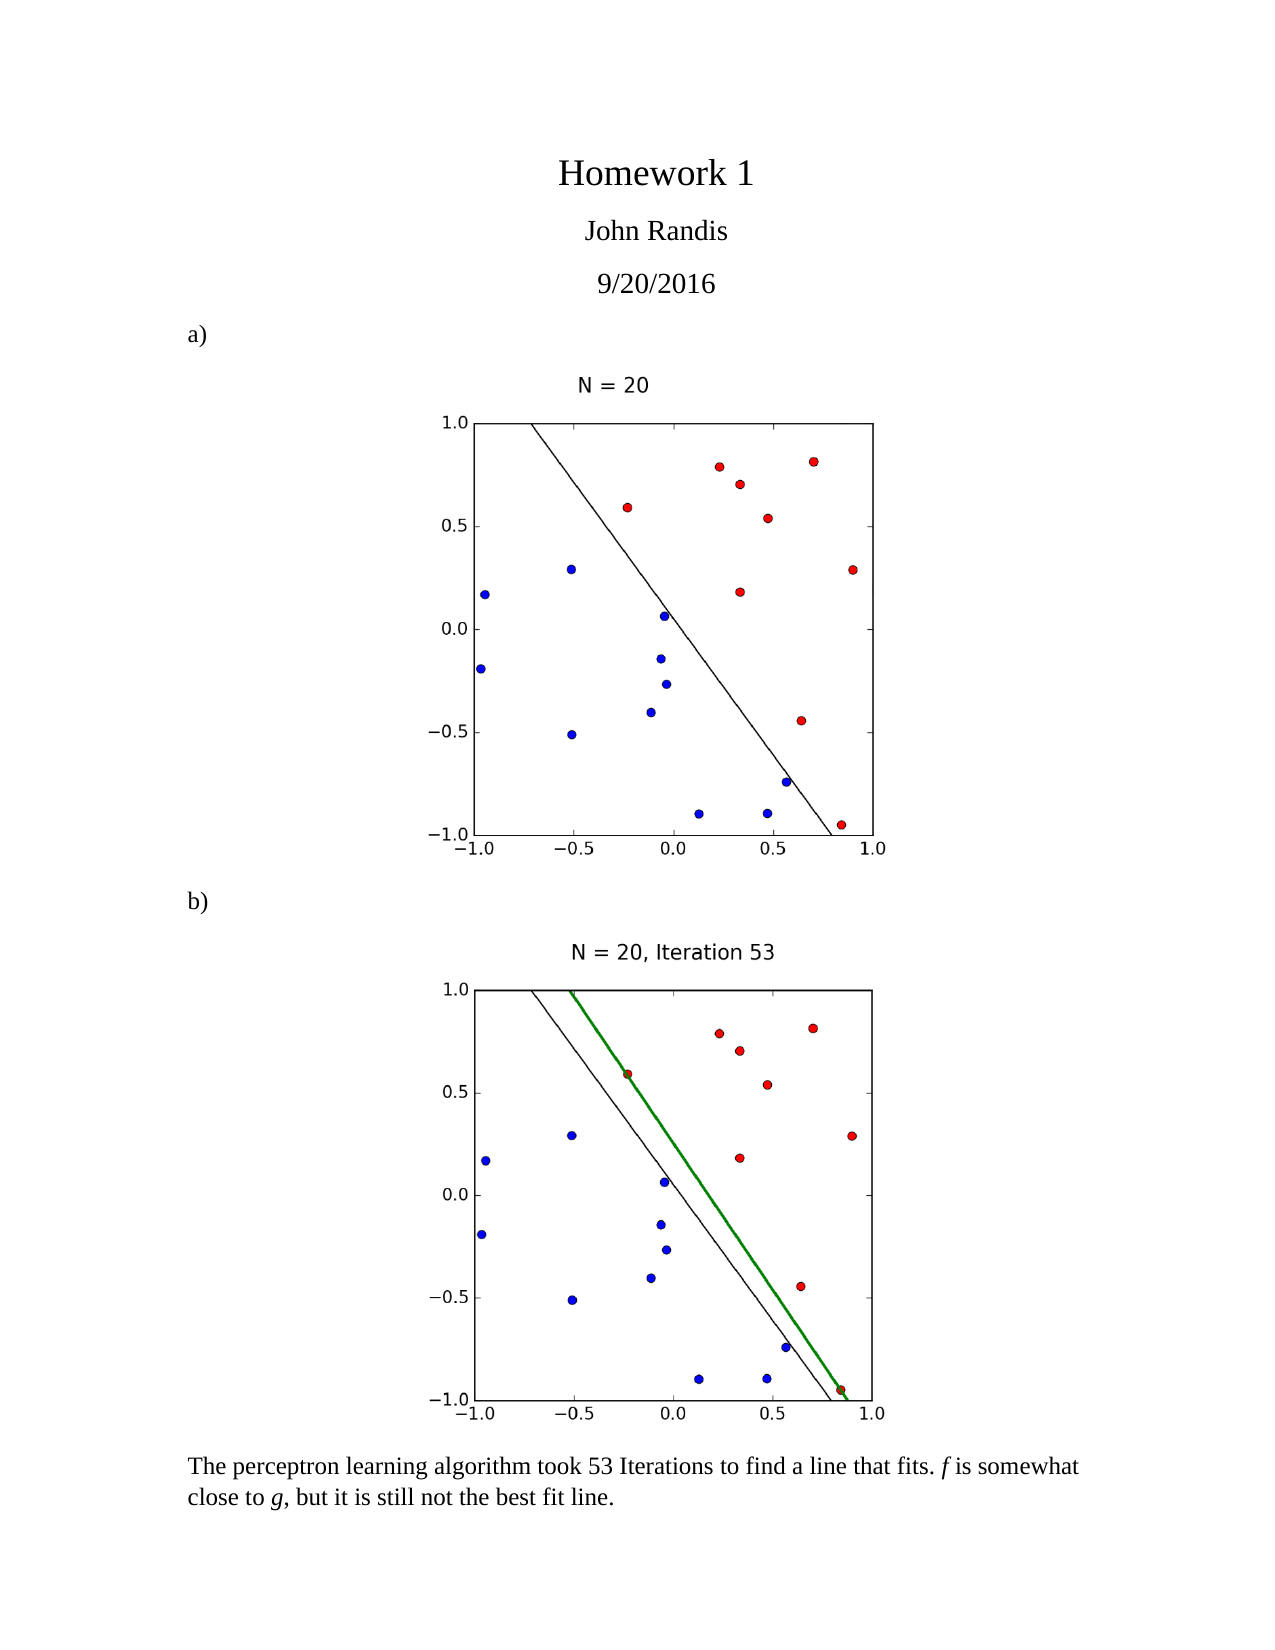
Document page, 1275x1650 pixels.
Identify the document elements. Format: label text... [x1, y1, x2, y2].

text 9/20/2016 [187, 266, 1125, 299]
text b) [187, 886, 1125, 915]
text Homework 1 [187, 150, 1125, 193]
picture [417, 933, 895, 1433]
text a) [187, 319, 1125, 348]
picture [416, 366, 896, 868]
text John Randis [187, 213, 1125, 247]
text The perceptron learning algorithm took 53 Iterations to find a line that fits. f is somewhat close to g, but it is still not the best fit line. [187, 1451, 1125, 1511]
